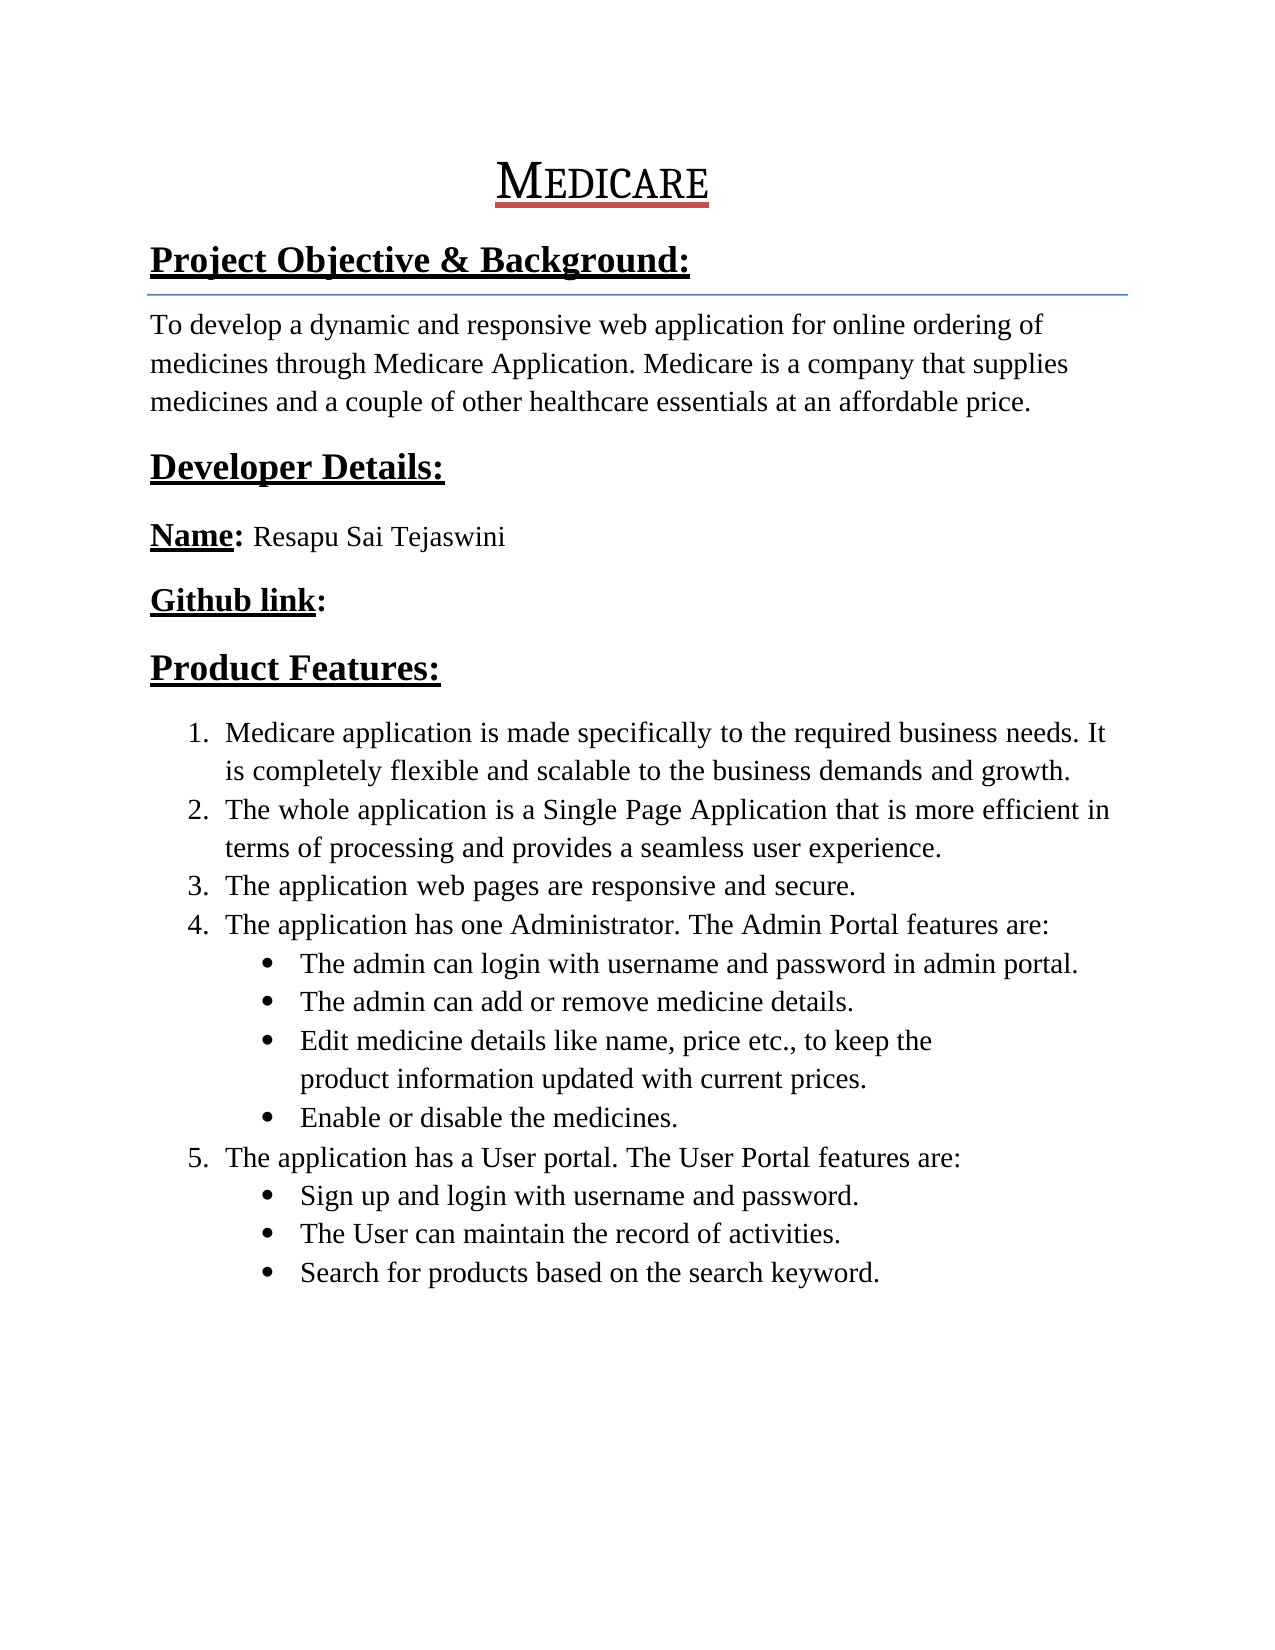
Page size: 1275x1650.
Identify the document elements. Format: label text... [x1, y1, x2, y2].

list Enable or disable the medicines. [262, 1099, 1131, 1134]
text Name: Resapu Sai Tejaswini [150, 515, 1131, 553]
list The admin can add or remove medicine details. [262, 984, 1131, 1018]
subtitle Product Features: [150, 645, 1131, 688]
subtitle Developer Details: [150, 444, 1131, 487]
list The application has a User portal. The User Portal features are: [187, 1140, 1131, 1173]
list The User can maintain the record of activities. [262, 1216, 1131, 1250]
list The application has one Administrator. The Admin Portal features are: [187, 907, 1131, 941]
subtitle Github link: [150, 580, 1131, 618]
list The whole application is a Single Page Application that is more efficient in terms of processing and provides a seamless user experience. [187, 792, 1114, 864]
list Edit medicine details like name, price etc., to keep the product information updated with current prices. [262, 1023, 1025, 1094]
text To develop a dynamic and responsive web application for online ordering of medicines through Medicare Application. Medicare is a company that supplies medicines and a couple of other healthcare essentials at an affordable price. [150, 307, 1131, 418]
list Sign up and login with username and password. [262, 1178, 1131, 1212]
list The admin can login with username and password in admin portal. [262, 946, 1131, 979]
list Medicare application is made specifically to the required business needs. It is completely flexible and scalable to the business demands and growth. [187, 716, 1109, 787]
list Search for products based on the search keyword. [262, 1255, 1131, 1289]
subtitle Project Objective & Background: [150, 237, 1131, 280]
text MEDICARE [424, 150, 1038, 212]
list The application web pages are responsive and secure. [187, 869, 1131, 902]
